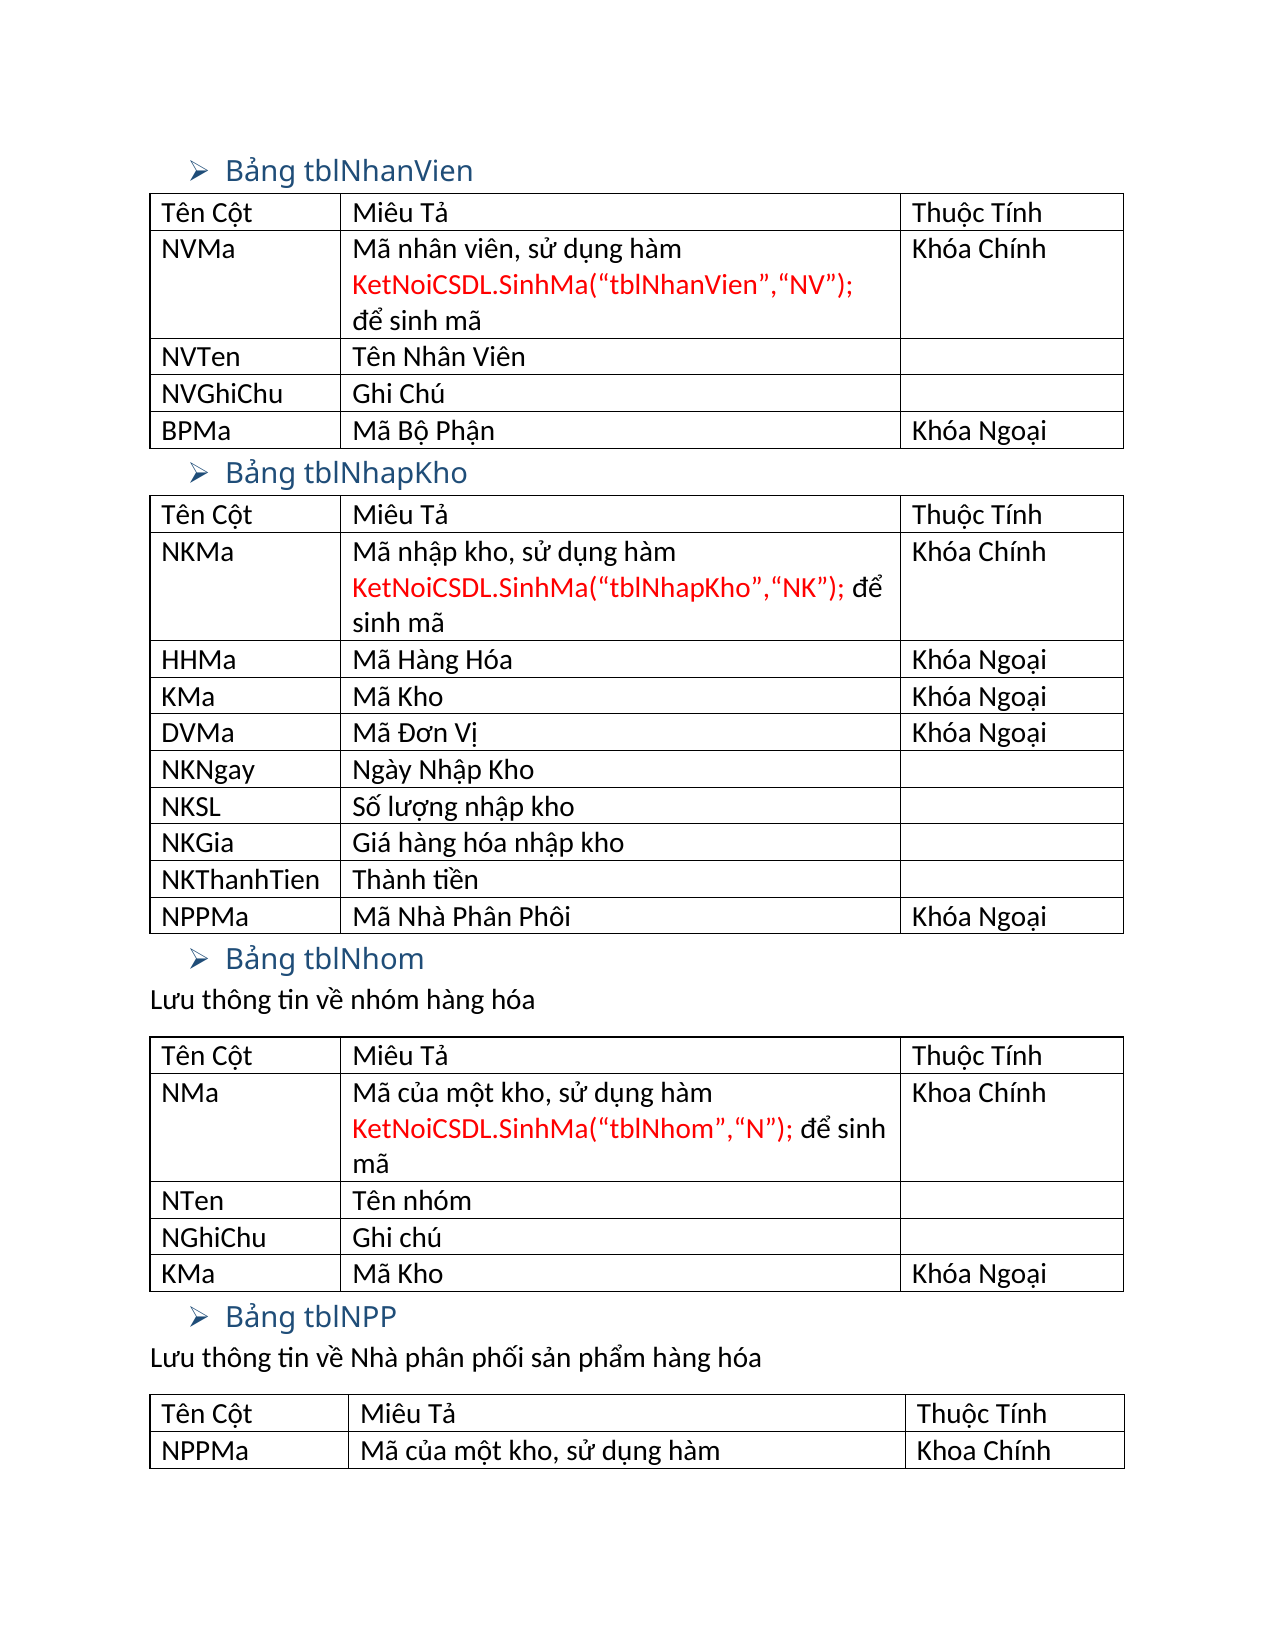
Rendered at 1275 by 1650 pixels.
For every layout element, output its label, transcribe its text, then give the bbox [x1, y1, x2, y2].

table_header Miêu Tả [341, 496, 900, 532]
table_cell KMa [151, 678, 340, 713]
subtitle Bảng tblNhom [187, 938, 1125, 978]
table_cell DVMa [151, 714, 340, 750]
table_cell Mã của một kho, sử dụng hàm KetNoiCSDL.SinhMa(“tblNPP”,“NPP”); để sinh mã [349, 1432, 905, 1467]
table_cell Mã Kho [341, 678, 900, 713]
table_header Tên Cột [151, 496, 340, 532]
table_cell Khoa Chính [906, 1432, 1124, 1467]
table_cell Tên nhóm [341, 1182, 900, 1218]
table_cell Thành tiền [341, 861, 900, 897]
table_cell [901, 339, 1123, 374]
table_header Miêu Tả [349, 1395, 905, 1431]
table_cell Mã nhân viên, sử dụng hàm KetNoiCSDL.SinhMa(“tblNhanVien”,“NV”); để sinh mã [341, 231, 900, 337]
table_cell [901, 1182, 1123, 1218]
table_cell NPPMa [151, 898, 340, 933]
table_cell Khóa Ngoại [901, 641, 1123, 677]
table_header Tên Cột [151, 1395, 348, 1431]
table_cell Mã Đơn Vị [341, 714, 900, 750]
subtitle Bảng tblNPP [187, 1296, 1125, 1336]
table_cell NKThanhTien [151, 861, 340, 897]
table_cell [901, 824, 1123, 860]
table_cell NKNgay [151, 751, 340, 787]
table_header Tên Cột [151, 194, 340, 229]
table_cell [901, 861, 1123, 897]
table_cell NMa [151, 1074, 340, 1181]
table_cell Khóa Ngoại [901, 1255, 1123, 1291]
table_cell NKSL [151, 788, 340, 823]
table_header Miêu Tả [341, 1038, 900, 1073]
table_cell Khóa Ngoại [901, 898, 1123, 933]
table_cell [901, 1219, 1123, 1254]
table_cell NVMa [151, 231, 340, 337]
table_cell NVGhiChu [151, 375, 340, 411]
table_cell [901, 375, 1123, 411]
table_header Thuộc Tính [901, 1038, 1123, 1073]
subtitle Bảng tblNhapKho [187, 453, 1125, 492]
table_cell Ngày Nhập Kho [341, 751, 900, 787]
table_header Thuộc Tính [906, 1395, 1124, 1431]
text Lưu thông tin về Nhà phân phối sản phẩm hàng hóa [150, 1339, 1125, 1375]
table_cell Khóa Ngoại [901, 412, 1123, 447]
table_cell Mã Kho [341, 1255, 900, 1291]
table_cell Giá hàng hóa nhập kho [341, 824, 900, 860]
table_cell NTen [151, 1182, 340, 1218]
table_header Thuộc Tính [901, 496, 1123, 532]
table_header Thuộc Tính [901, 194, 1123, 229]
table_cell BPMa [151, 412, 340, 447]
table_cell Khóa Ngoại [901, 714, 1123, 750]
table_header Tên Cột [151, 1038, 340, 1073]
table_cell Ghi Chú [341, 375, 900, 411]
table_cell Ghi chú [341, 1219, 900, 1254]
table_cell NKGia [151, 824, 340, 860]
table_cell Mã nhập kho, sử dụng hàm KetNoiCSDL.SinhMa(“tblNhapKho”,“NK”); để sinh mã [341, 533, 900, 640]
table_cell Khóa Chính [901, 231, 1123, 337]
table_cell NGhiChu [151, 1219, 340, 1254]
table_cell NKMa [151, 533, 340, 640]
subtitle Bảng tblNhanVien [187, 150, 1125, 190]
table_cell KMa [151, 1255, 340, 1291]
table_cell Mã Bộ Phận [341, 412, 900, 447]
table_cell Khóa Chính [901, 533, 1123, 640]
table_cell [901, 751, 1123, 787]
table_header Miêu Tả [341, 194, 900, 229]
table_cell Tên Nhân Viên [341, 339, 900, 374]
table_cell NPPMa [151, 1432, 348, 1467]
table_cell Khóa Ngoại [901, 678, 1123, 713]
table_cell Mã của một kho, sử dụng hàm KetNoiCSDL.SinhMa(“tblNhom”,“N”); để sinh mã [341, 1074, 900, 1181]
table_cell [901, 788, 1123, 823]
table_cell HHMa [151, 641, 340, 677]
text Lưu thông tin về nhóm hàng hóa [150, 981, 1125, 1017]
table_cell Khoa Chính [901, 1074, 1123, 1181]
table_cell Mã Nhà Phân Phôi [341, 898, 900, 933]
table_cell Số lượng nhập kho [341, 788, 900, 823]
table_cell Mã Hàng Hóa [341, 641, 900, 677]
table_cell NVTen [151, 339, 340, 374]
